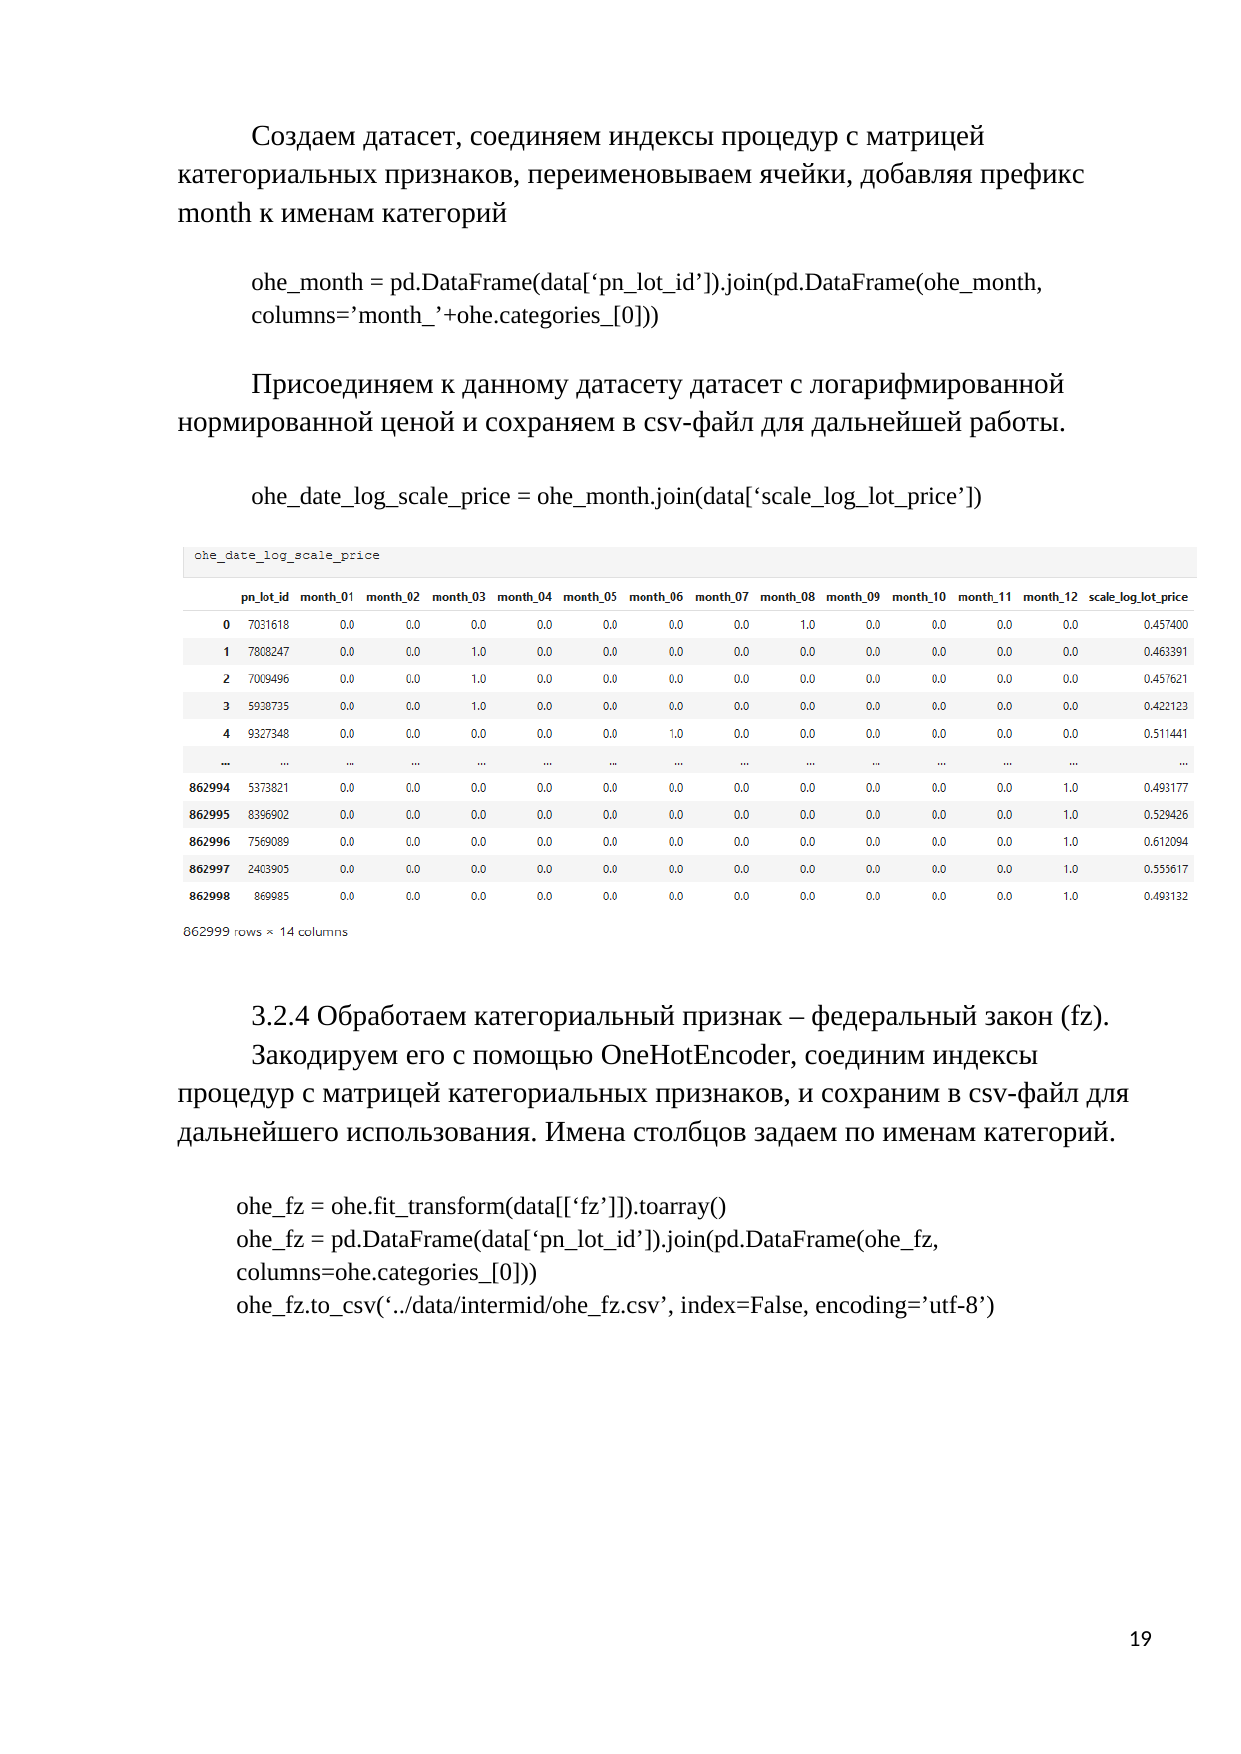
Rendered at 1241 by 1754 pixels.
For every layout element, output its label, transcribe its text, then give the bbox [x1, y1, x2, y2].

text Закодируем его с помощью OneHotEncoder, соединим индексы процедур с матрицей категориальных признаков, и сохраним в csv-файл для дальнейшего использования. Имена столбцов задаем по именам категорий. [177, 1037, 1152, 1147]
text ohe_date_log_scale_price = ohe_month.join(data[‘scale_log_lot_price’]) [177, 481, 1152, 510]
text Создаем датасет, соединяем индексы процедур с матрицей категориальных признаков, переименовываем ячейки, добавляя префикс month к именам категорий [177, 118, 1152, 229]
text ohe_month = pd.DataFrame(data[‘pn_lot_id’]).join(pd.DataFrame(ohe_month, columns=’month_’+ohe.categories_[0])) [251, 267, 1152, 328]
picture [177, 547, 1197, 962]
text ohe_fz = ohe.fit_transform(data[[‘fz’]]).toarray() [236, 1191, 1152, 1220]
text 3.2.4 Обработаем категориальный признак – федеральный закон (fz). [177, 998, 1152, 1032]
text Присоединяем к данному датасету датасет с логарифмированной нормированной ценой и сохраняем в csv-файл для дальнейшей работы. [177, 366, 1152, 438]
text ohe_fz = pd.DataFrame(data[‘pn_lot_id’]).join(pd.DataFrame(ohe_fz, columns=ohe.categories_[0])) [236, 1224, 1152, 1286]
text ohe_fz.to_csv(‘../data/intermid/ohe_fz.csv’, index=False, encoding=’utf-8’) [236, 1290, 1152, 1319]
